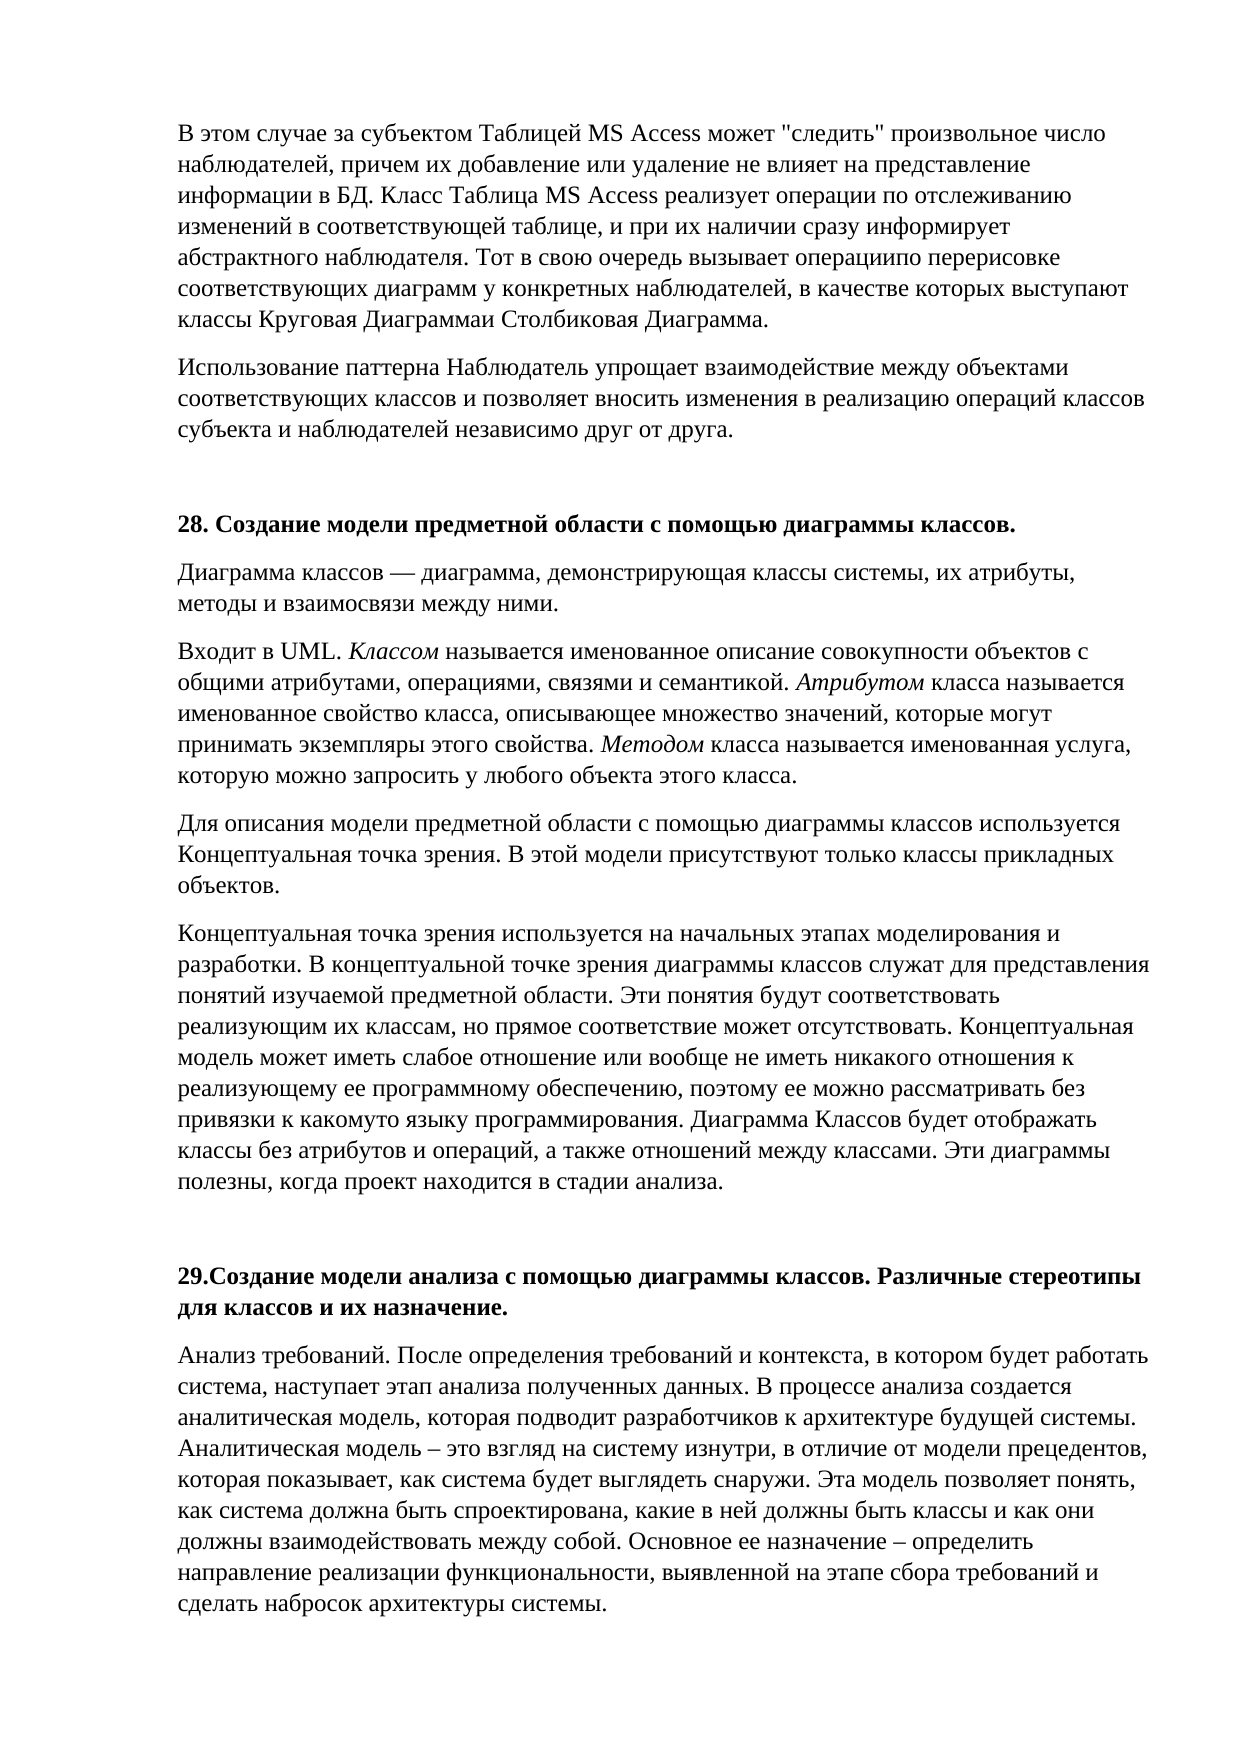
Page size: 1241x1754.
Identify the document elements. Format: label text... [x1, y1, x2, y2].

text В этом случае за субъектом Таблицей MS Access может "следить" произвольное число наблюдателей, причем их добавление или удаление не влияет на представление информации в БД. Класс Таблица MS Access реализует операции по отслеживанию изменений в соответствующей таблице, и при их наличии сразу информирует абстрактного наблюдателя. Тот в свою очередь вызывает операциипо перерисовке соответствующих диаграмм у конкретных наблюдателей, в качестве которых выступают классы Круговая Диаграммаи Столбиковая Диаграмма. [177, 118, 1152, 333]
text Концептуальная точка зрения используется на начальных этапах моделирования и разработки. В концептуальной точке зрения диаграммы классов служат для представления понятий изучаемой предметной области. Эти понятия будут соответствовать реализующим их классам, но прямое соответствие может отсутствовать. Концептуальная модель может иметь слабое отношение или вообще не иметь никакого отношения к реализующему ее программному обеспечению, поэтому ее можно рассматривать без привязки к какому­то языку программирования. Диаграмма Классов будет отображать классы без атрибутов и операций, а также отношений между классами. Эти диаграммы полезны, когда проект находится в стадии анализа. [177, 918, 1152, 1195]
text Входит в UML. Классом называется именованное описание совокупности объектов с общими атрибутами, операциями, связями и семантикой. Атрибутом класса называется именованное свойство класса, описывающее множество значений, которые могут принимать экземпляры этого свойства. Методом класса называется именованная услуга, которую можно запросить у любого объекта этого класса. [177, 636, 1152, 789]
text 28. Создание модели предметной области с помощью диаграммы классов. [177, 509, 1152, 538]
text Использование паттерна Наблюдатель упрощает взаимодействие между объектами соответствующих классов и позволяет вносить изменения в реализацию операций классов субъекта и наблюдателей независимо друг от друга. [177, 352, 1152, 443]
text Для описания модели предметной области с помощью диаграммы классов используется Концептуальная точка зрения. В этой модели присутствуют только классы прикладных объектов. [177, 808, 1152, 899]
text Анализ требований. После определения требований и контекста, в котором будет работать система, наступает этап анализа полученных данных. В процессе анализа создается аналитическая модель, которая подводит разработчиков к архитектуре будущей системы. Аналитическая модель – это взгляд на систему изнутри, в отличие от модели прецедентов, которая показывает, как система будет выглядеть снаружи. Эта модель позволяет понять, как система должна быть спроектирована, какие в ней должны быть классы и как они должны взаимодействовать между собой. Основное ее назначение – определить направление реализации функциональности, выявленной на этапе сбора требований и сделать набросок архитектуры системы. [177, 1340, 1152, 1617]
text 29.Создание модели анализа с помощью диаграммы классов. Различные стереотипы для классов и их назначение. [177, 1261, 1152, 1321]
text Диаграмма классов — диаграмма, демонстрирующая классы системы, их атрибуты, методы и взаимосвязи между ними. [177, 557, 1152, 617]
